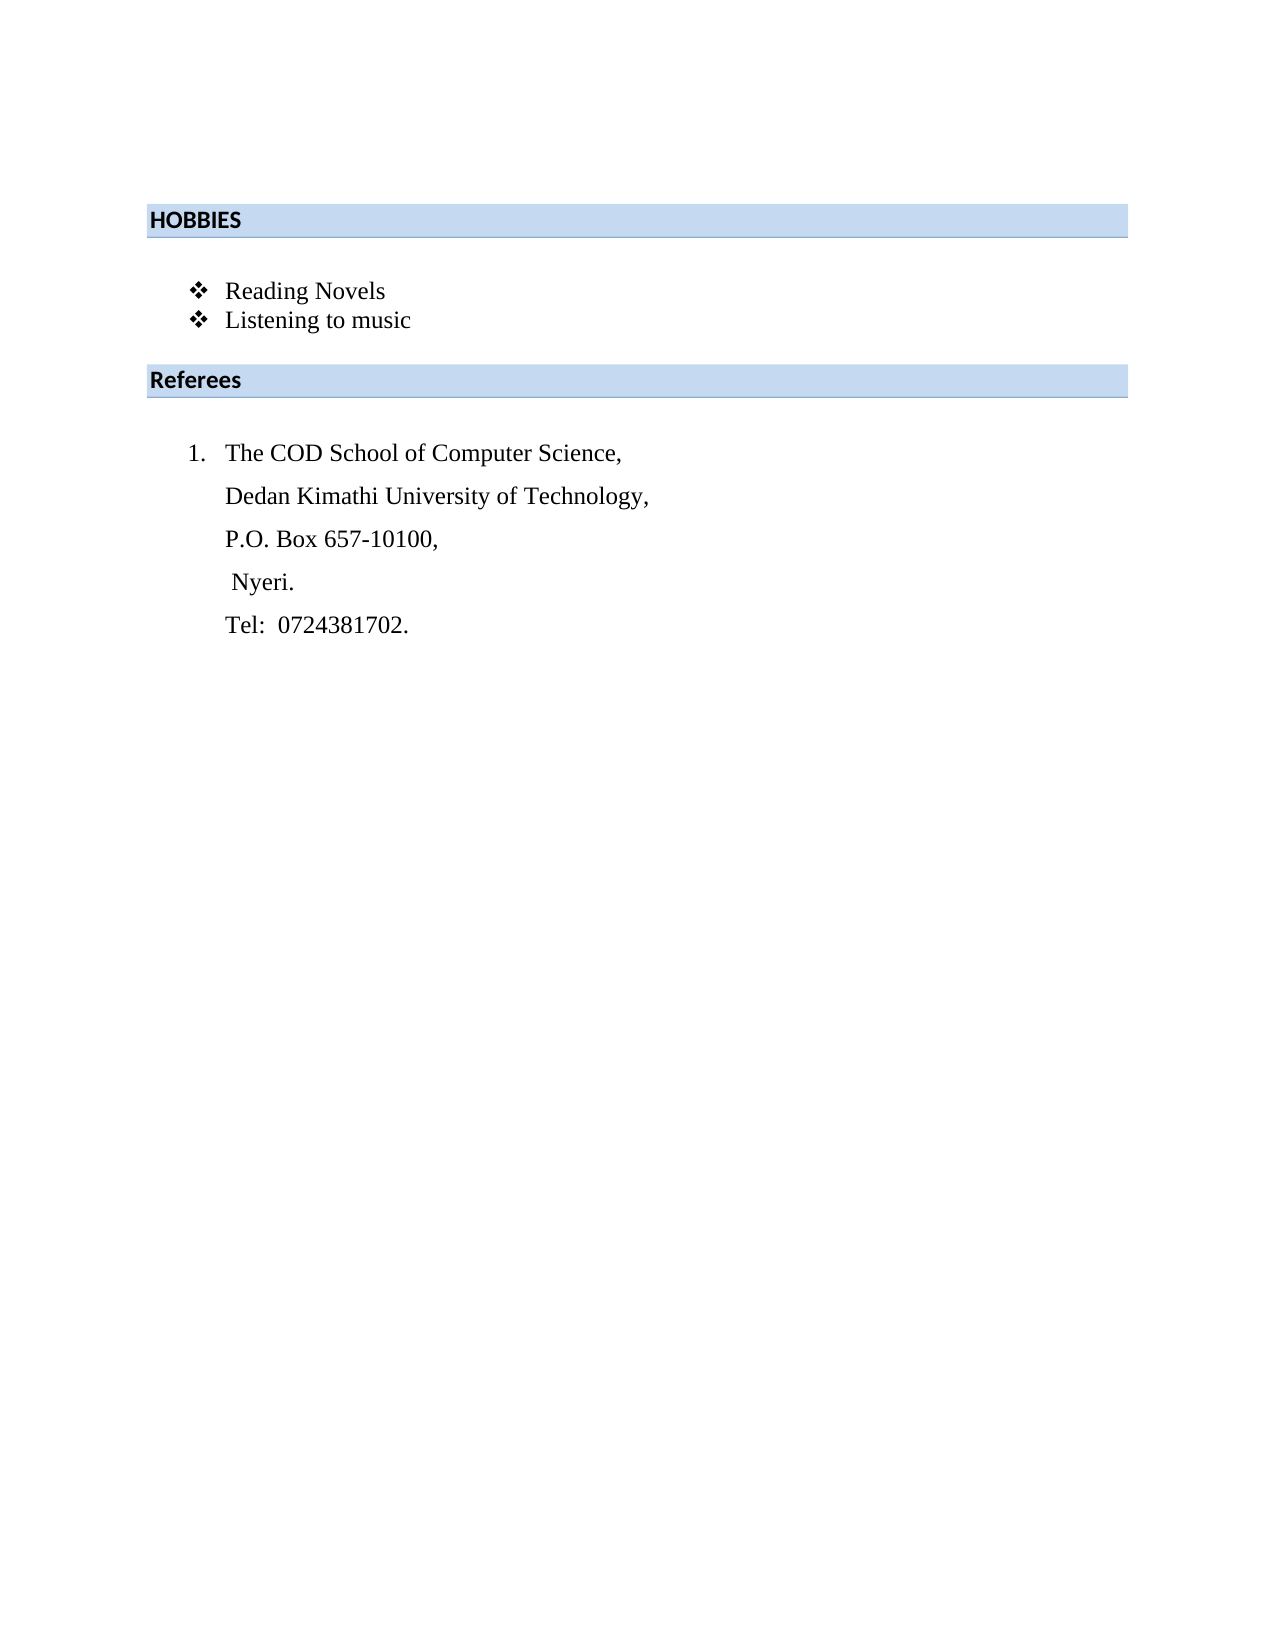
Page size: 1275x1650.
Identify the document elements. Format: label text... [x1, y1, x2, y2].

list Reading Novels [187, 276, 1139, 305]
text Tel: 0724381702. [225, 610, 1139, 639]
text Nyeri. [231, 567, 1139, 596]
list The COD School of Computer Science, Dedan Kimathi University of Technology, P.O. Box 657-10100, [187, 438, 649, 553]
list Listening to music [187, 305, 1139, 334]
